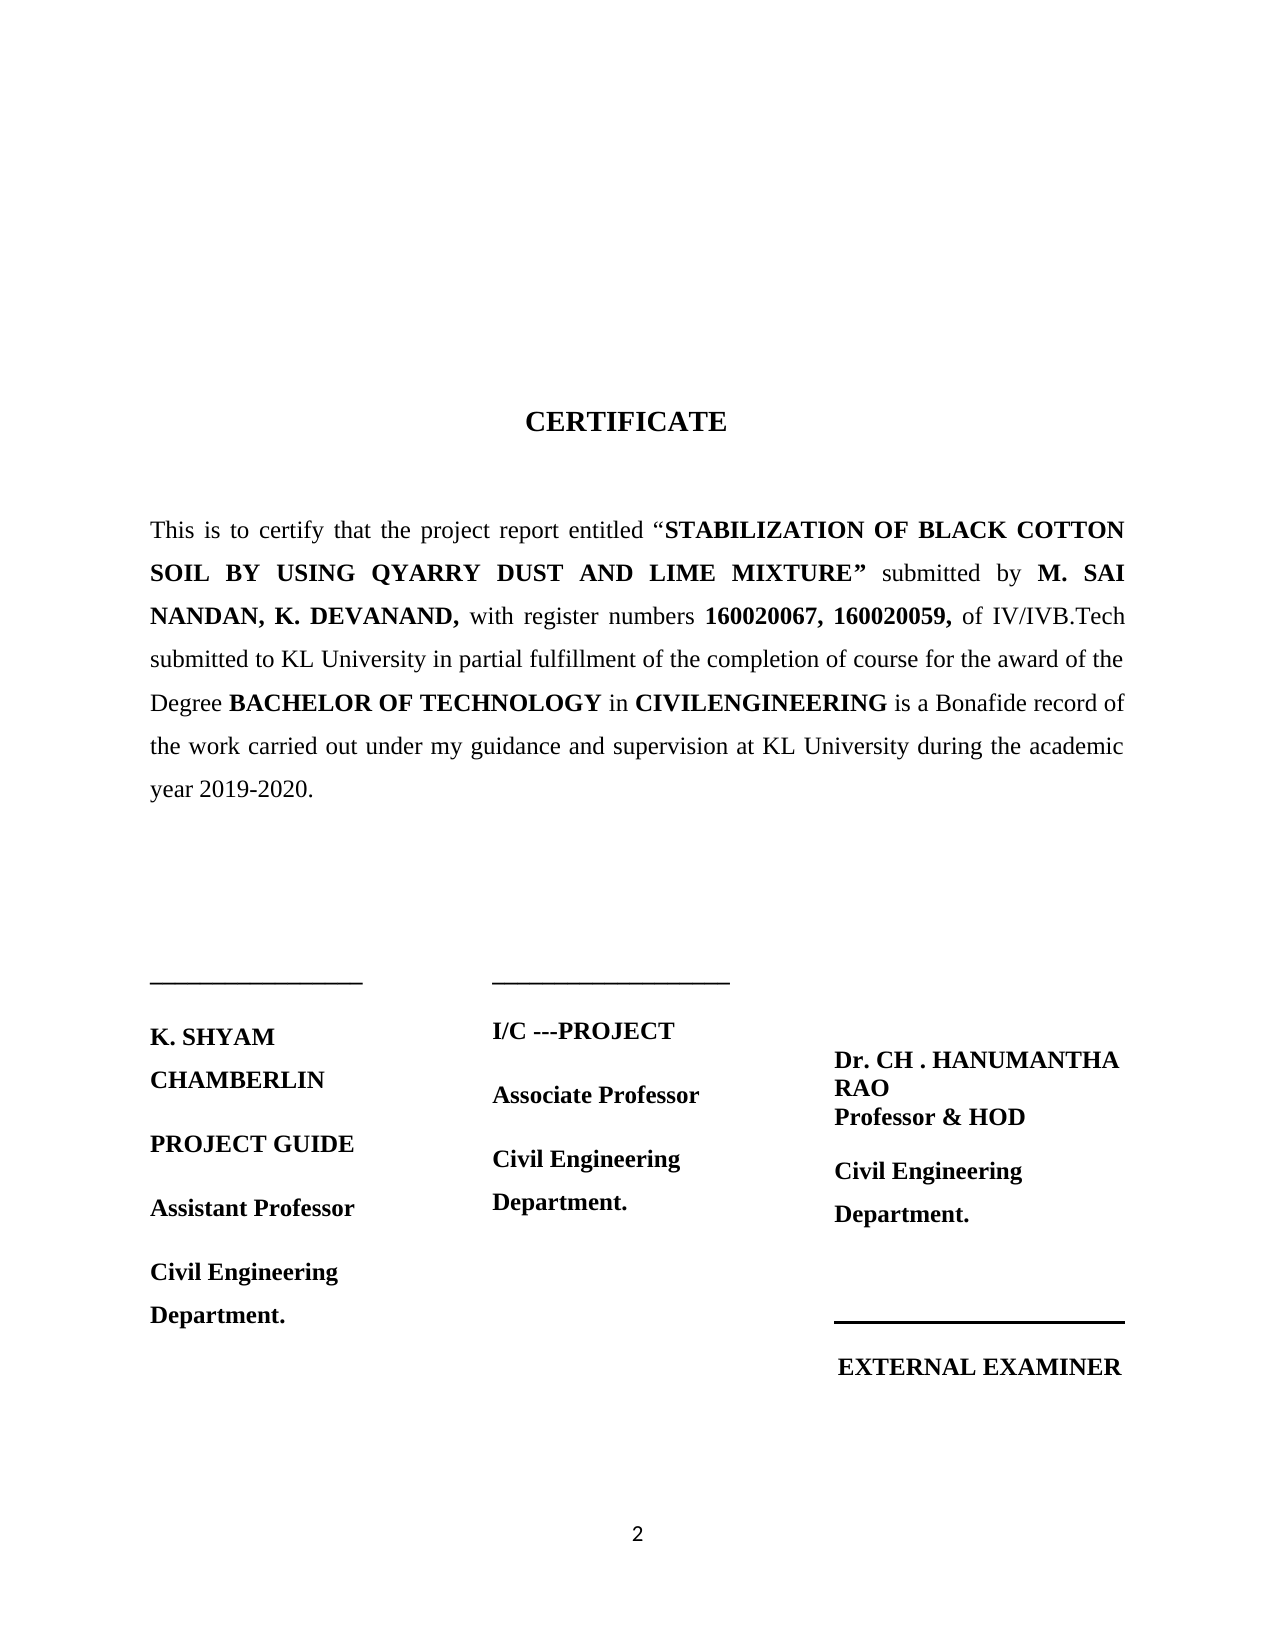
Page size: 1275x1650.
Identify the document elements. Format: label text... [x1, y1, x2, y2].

text K. SHYAM CHAMBERLIN [150, 1022, 441, 1094]
text Associate Professor [492, 1080, 783, 1109]
text Dr. CH . HANUMANTHA RAO [834, 1045, 1125, 1102]
subtitle CERTIFICATE [150, 404, 1125, 438]
text EXTERNAL EXAMINER [825, 1352, 1125, 1381]
text ___________________ [492, 958, 783, 987]
text Civil Engineering Department. [834, 1156, 1125, 1228]
text Professor & HOD [834, 1102, 1125, 1131]
text Civil Engineering Department. [150, 1257, 441, 1329]
text Assistant Professor [150, 1193, 441, 1222]
text _________________ [150, 958, 441, 987]
text I/C ---PROJECT [492, 1016, 783, 1045]
text This is to certify that the project report entitled “STABILIZATION OF BLACK COTTON SOIL BY USING QYARRY DUST AND LIME MIXTURE” submitted by M. SAI NANDAN, K. DEVANAND, with register numbers 160020067, 160020059, of IV/IVB.Tech submitted to KL University in partial fulfillment of the completion of course for the award of the Degree BACHELOR OF TECHNOLOGY in CIVILENGINEERING is a Bonafide record of the work carried out under my guidance and supervision at KL University during the academic year 2019-2020. [150, 515, 1125, 803]
text PROJECT GUIDE [150, 1129, 441, 1158]
text Civil Engineering Department. [492, 1144, 783, 1216]
